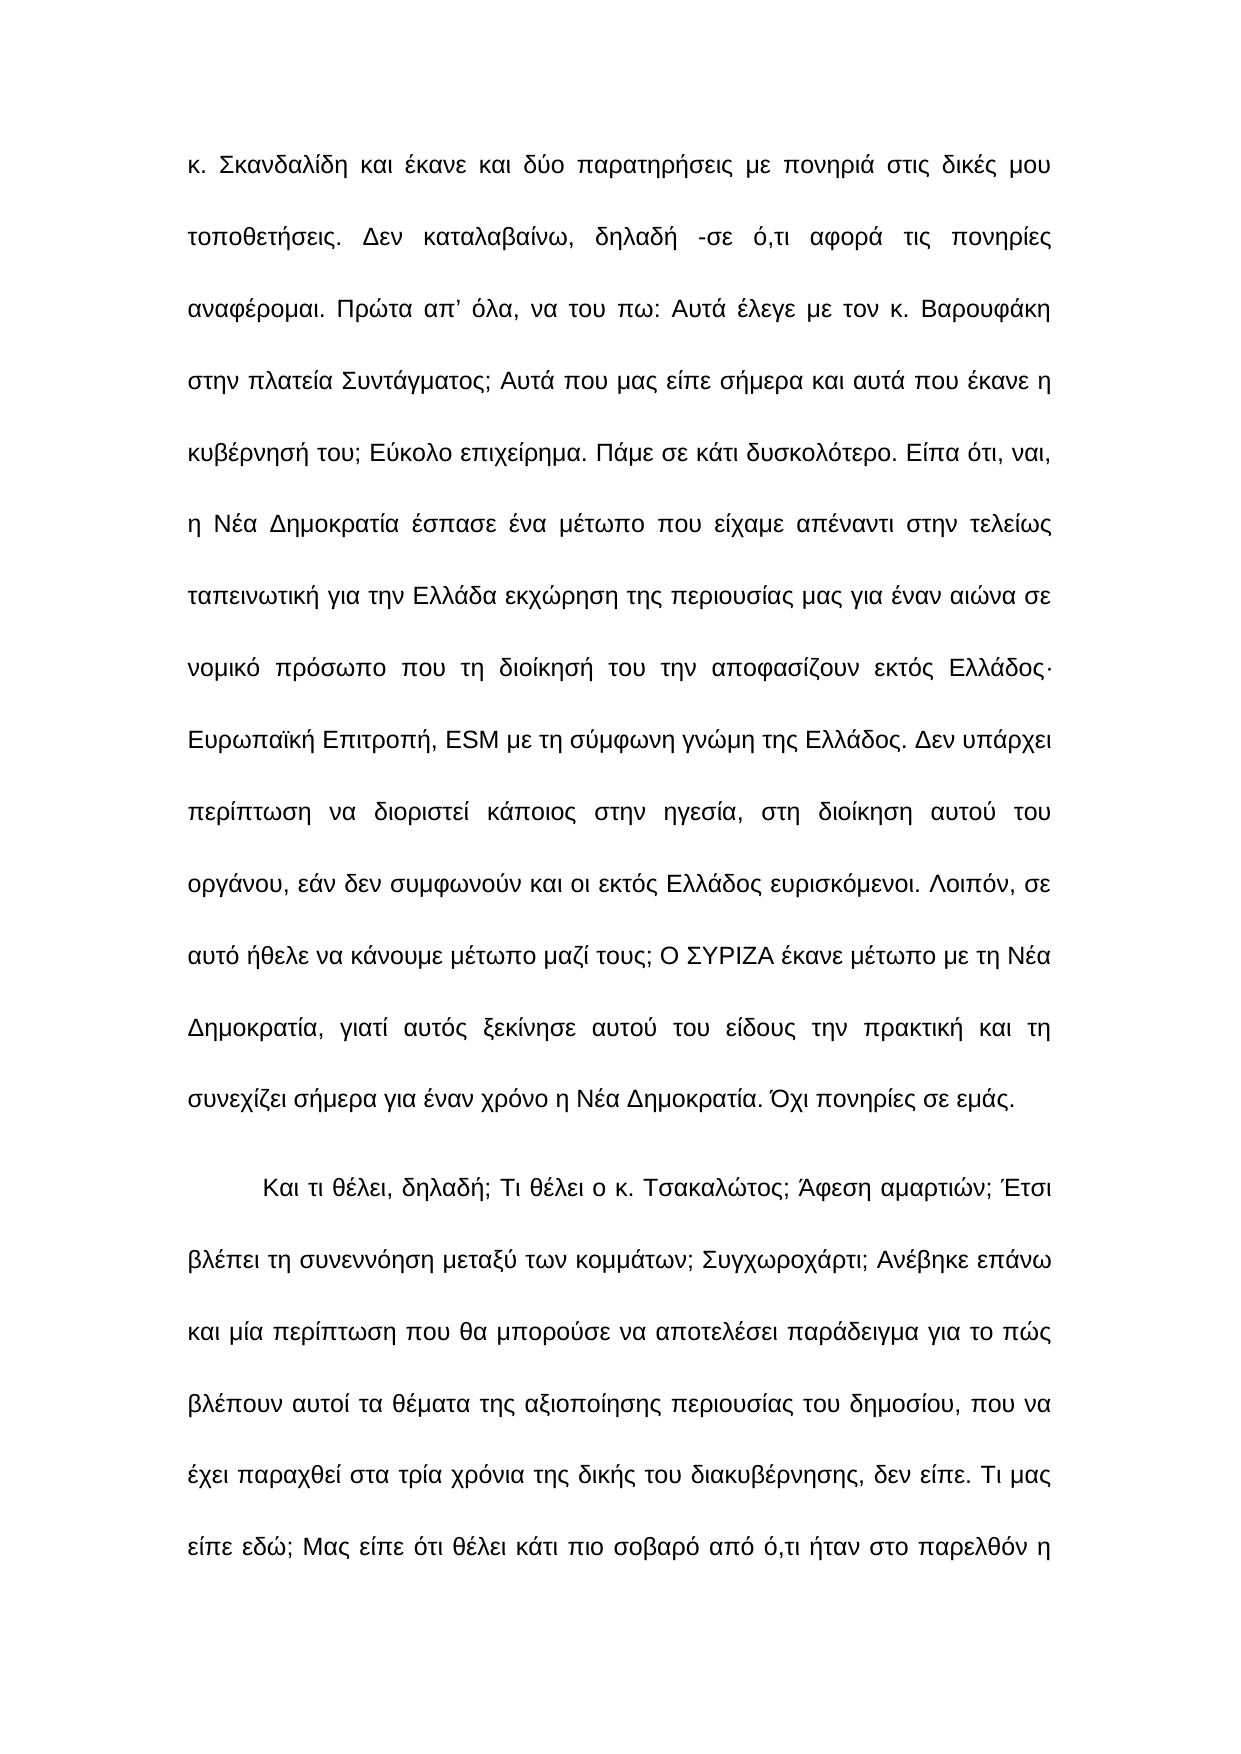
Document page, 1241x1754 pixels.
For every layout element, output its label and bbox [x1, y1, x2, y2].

text [187, 150, 1053, 1113]
text [187, 1173, 1053, 1561]
